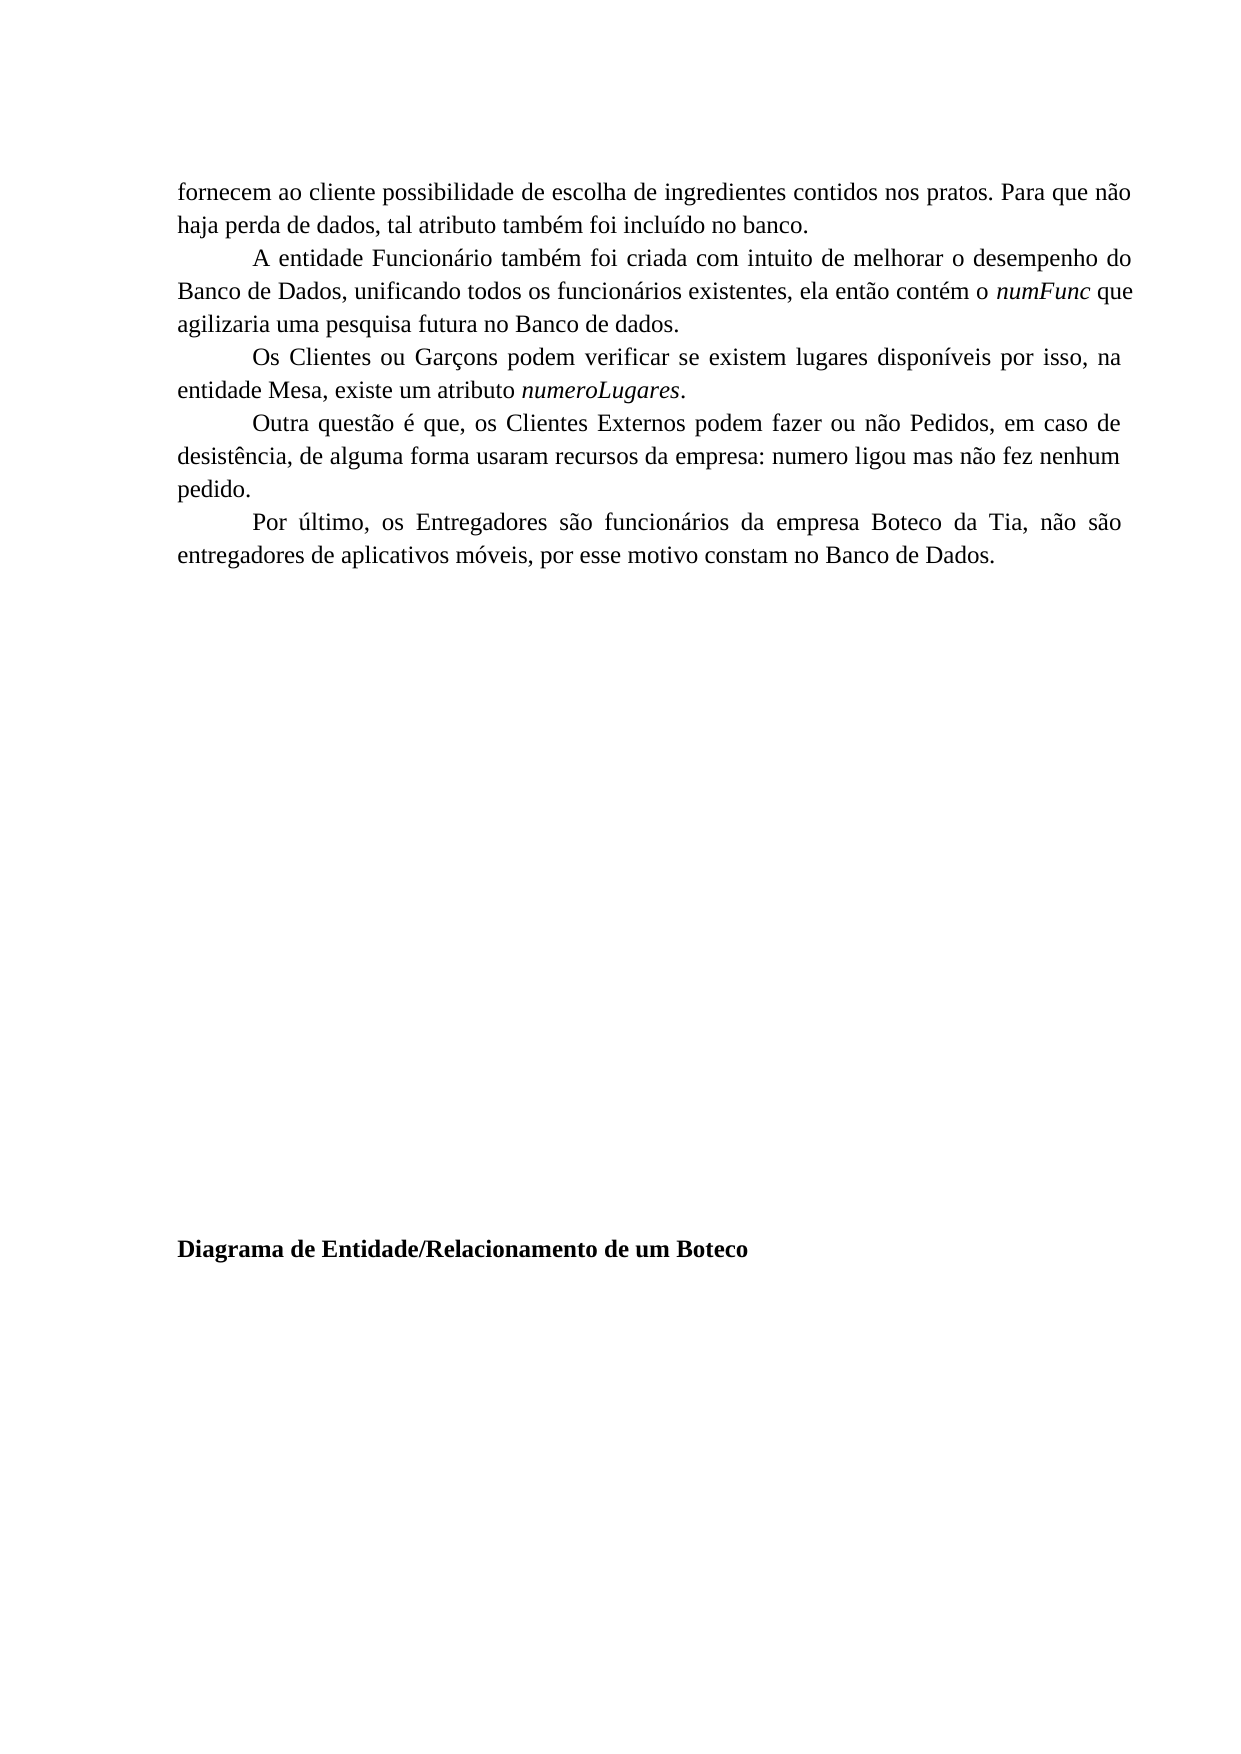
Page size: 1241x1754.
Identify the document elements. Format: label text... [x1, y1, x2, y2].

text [177, 177, 1133, 239]
text Diagrama de Entidade/Relacionamento de um Boteco [177, 1234, 1114, 1262]
text Outra questão é que, os Clientes Externos podem fazer ou não Pedidos, em caso de desistência, de alguma forma usaram recursos da empresa: numero ligou mas não fez nenhum pedido. [177, 408, 1122, 503]
text Os Clientes ou Garçons podem verificar se existem lugares disponíveis por isso, na entidade Mesa, existe um atributo numeroLugares. [177, 342, 1122, 404]
text A entidade Funcionário também foi criada com intuito de melhorar o desempenho do Banco de Dados, unificando todos os funcionários existentes, ela então contém o numFunc que agilizaria uma pesquisa futura no Banco de dados. [177, 243, 1133, 338]
text Por último, os Entregadores são funcionários da empresa Boteco da Tia, não são entregadores de aplicativos móveis, por esse motivo constam no Banco de Dados. [177, 507, 1122, 569]
